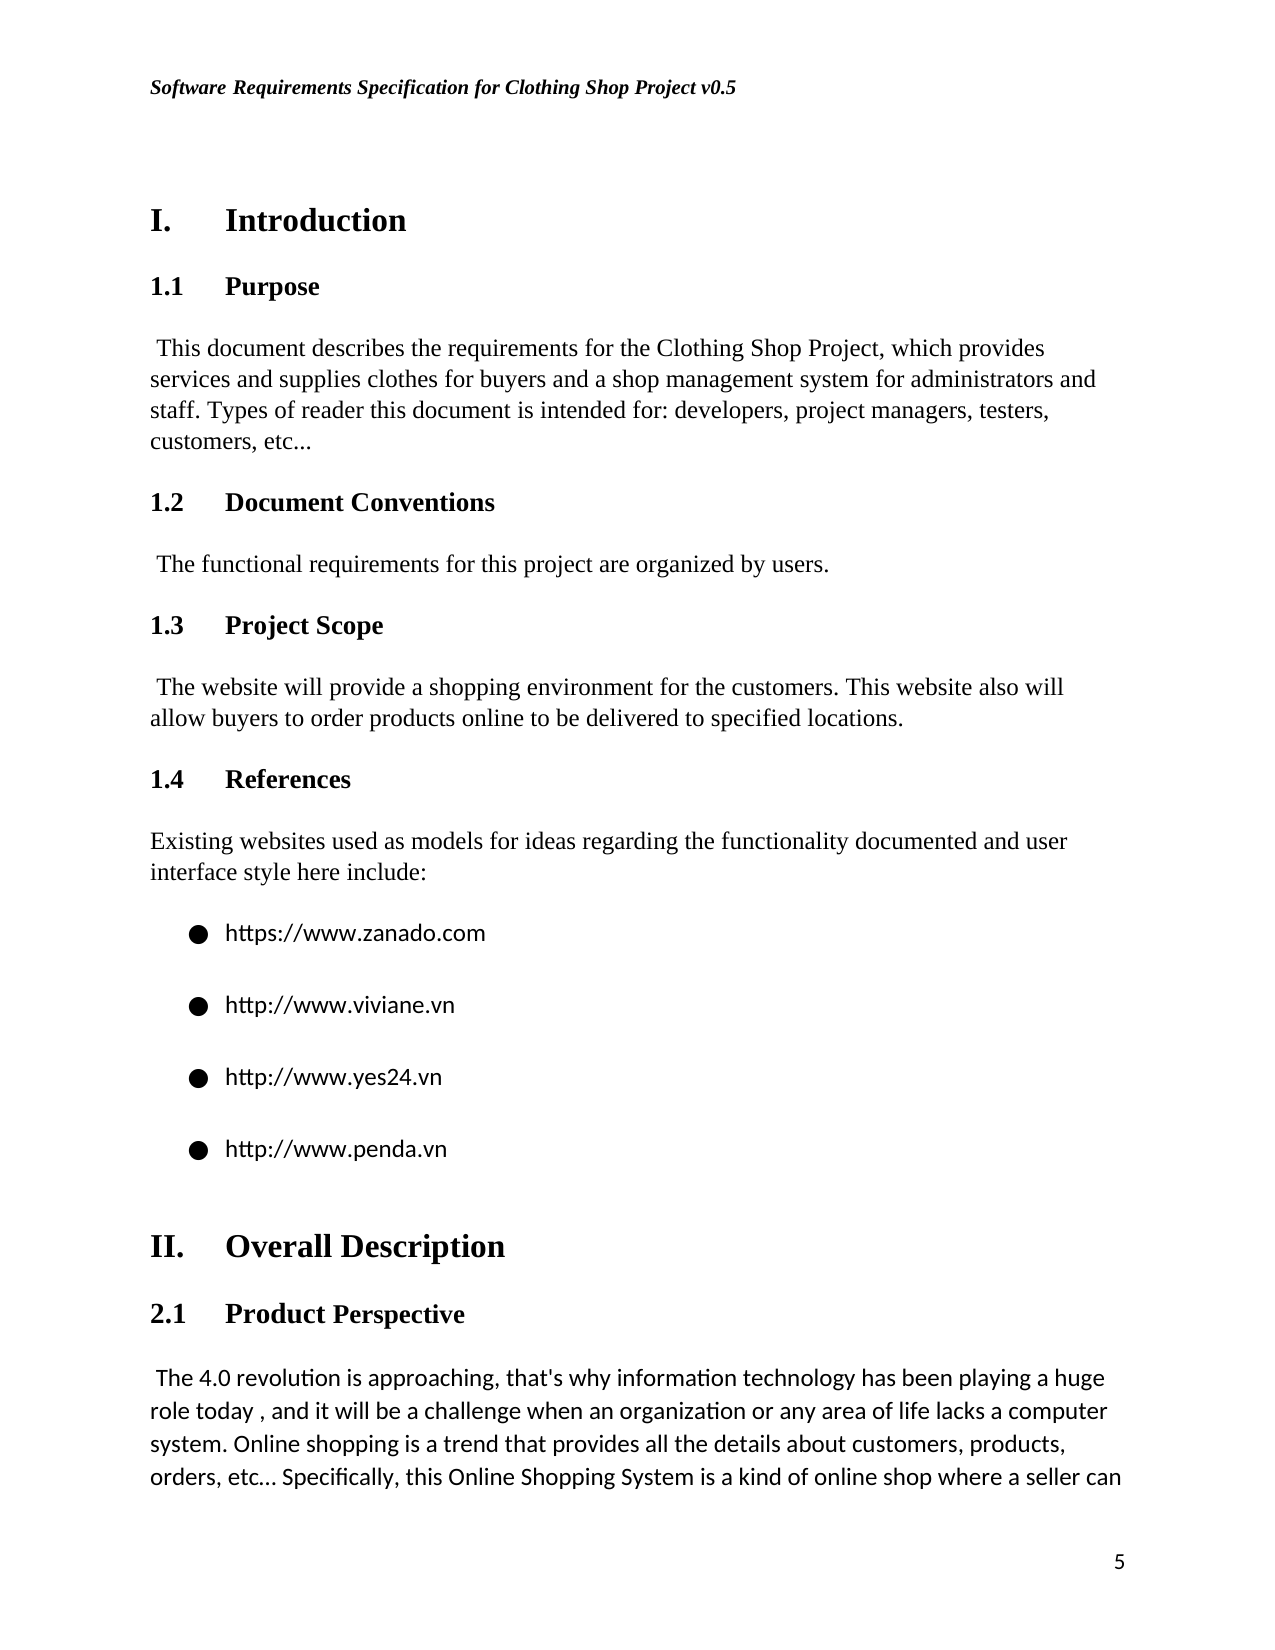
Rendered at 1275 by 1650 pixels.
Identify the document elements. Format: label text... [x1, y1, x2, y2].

text The functional requirements for this project are organized by users. [150, 549, 1125, 578]
list http://www.penda.vn [187, 1121, 1125, 1172]
subtitle II. Overall Description [150, 1226, 1125, 1264]
subtitle 1.4 References [150, 763, 1125, 794]
text The website will provide a shopping environment for the customers. This website also will allow buyers to order products online to be delivered to specified locations. [150, 672, 1125, 732]
subtitle 2.1 Product Perspective [150, 1297, 1125, 1330]
subtitle I. Introduction [150, 200, 1125, 238]
subtitle 1.2 Document Conventions [150, 487, 1125, 518]
list http://www.viviane.vn [187, 977, 1125, 1028]
text This document describes the requirements for the Clothing Shop Project, which provides services and supplies clothes for buyers and a shop management system for administrators and staff. Types of reader this document is intended for: developers, project managers, testers, customers, etc... [150, 333, 1125, 455]
list http://www.yes24.vn [187, 1049, 1125, 1100]
text Existing websites used as models for ideas regarding the functionality documented and user interface style here include: [150, 826, 1125, 886]
subtitle 1.3 Project Scope [150, 609, 1125, 641]
subtitle 1.1 Purpose [150, 271, 1125, 302]
list https://www.zanado.com [187, 905, 1125, 956]
